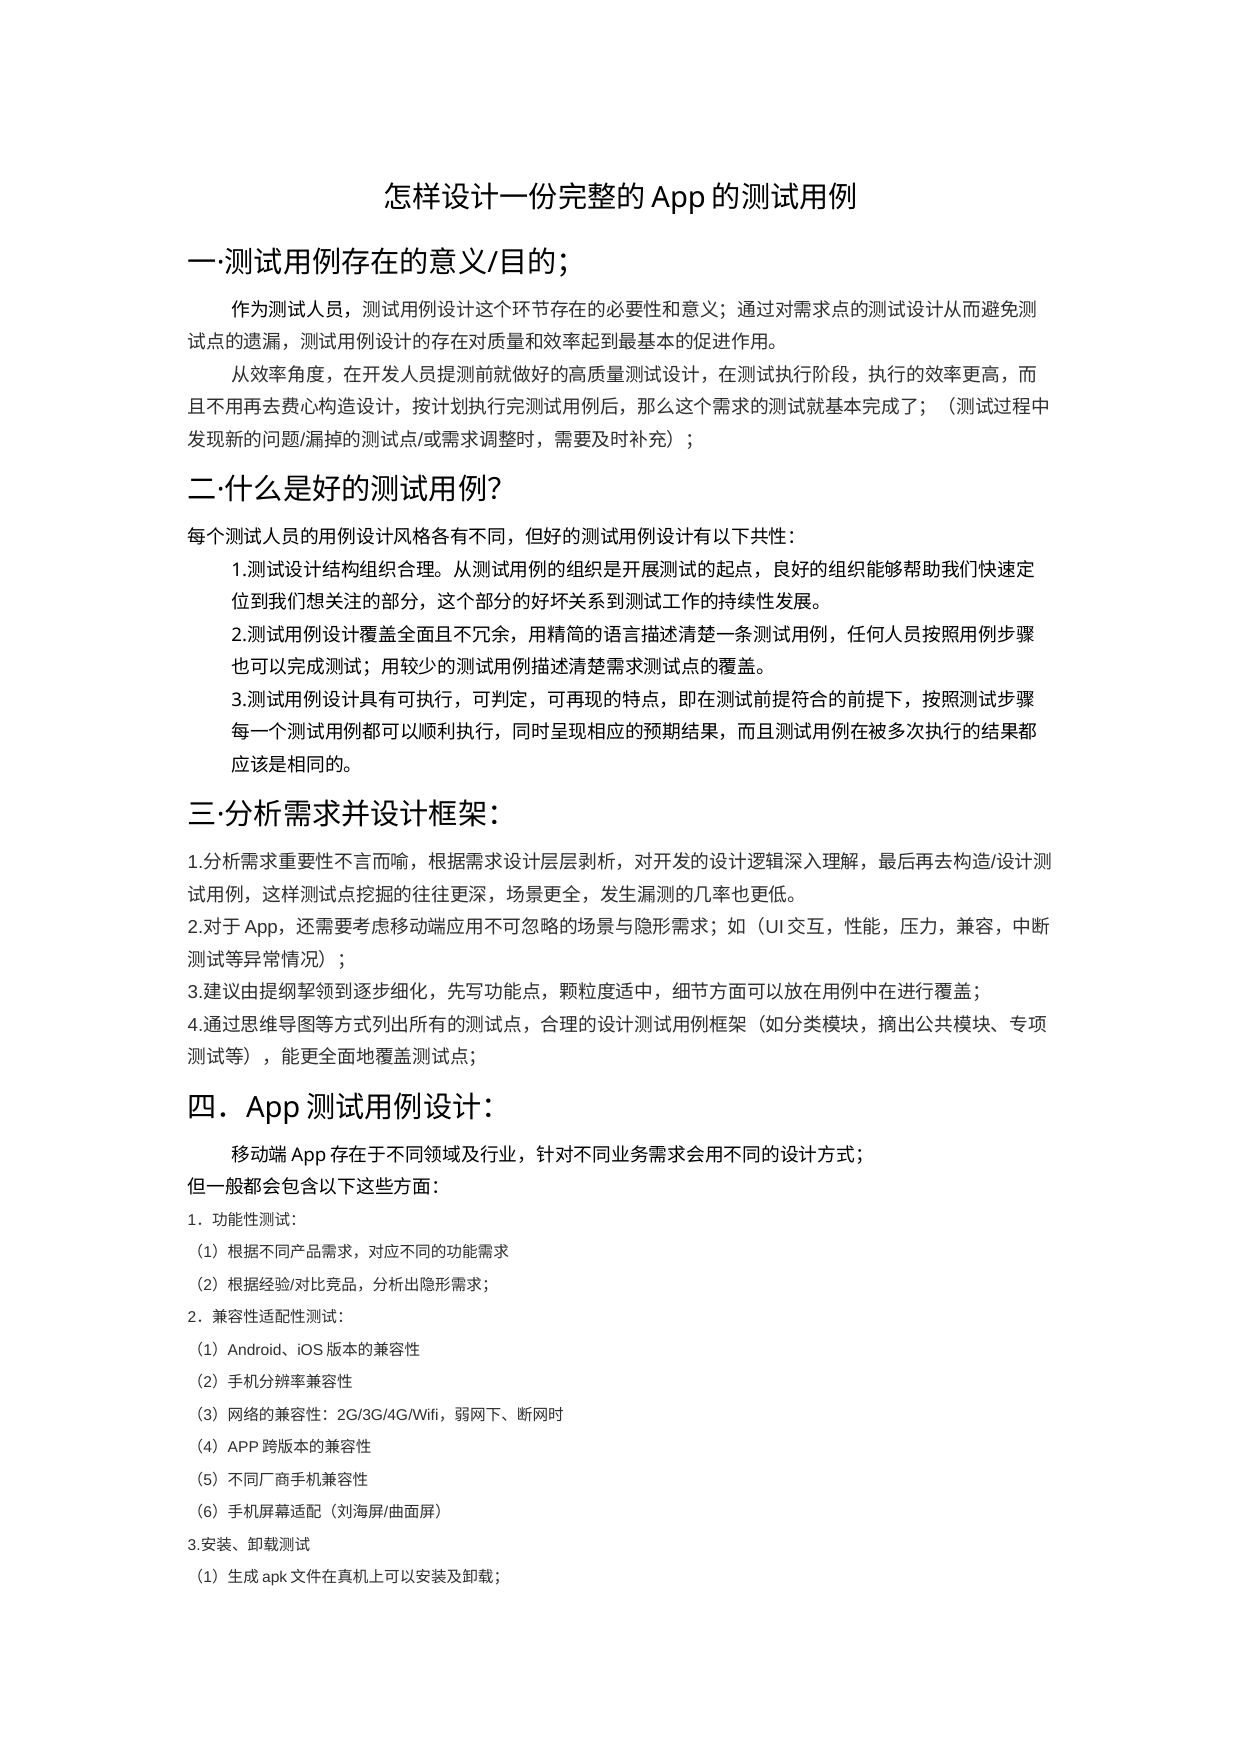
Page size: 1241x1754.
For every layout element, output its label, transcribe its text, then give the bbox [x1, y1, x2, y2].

text 2.对于App，还需要考虑移动端应用不可忽略的场景与隐形需求；如（UI交互，性能，压力，兼容，中断测试等异常情况）； [187, 909, 1053, 974]
text （1）生成apk文件在真机上可以安装及卸载； [187, 1559, 1053, 1592]
text （1）Android、iOS版本的兼容性 [187, 1332, 1053, 1364]
text 但一般都会包含以下这些方面： [187, 1169, 1053, 1202]
text （1）根据不同产品需求，对应不同的功能需求 [187, 1234, 1053, 1267]
text （4）APP跨版本的兼容性 [187, 1429, 1053, 1462]
text 1．功能性测试： [187, 1202, 1053, 1234]
text 四．App测试用例设计： [187, 1072, 1053, 1137]
text 作为测试人员，测试用例设计这个环节存在的必要性和意义；通过对需求点的测试设计从而避免测试点的遗漏，测试用例设计的存在对质量和效率起到最基本的促进作用。 [187, 292, 1053, 357]
text （3）网络的兼容性：2G/3G/4G/Wifi，弱网下、断网时 [187, 1397, 1053, 1429]
text 三·分析需求并设计框架： [187, 779, 1053, 844]
text 移动端App存在于不同领域及行业，针对不同业务需求会用不同的设计方式； [187, 1137, 1053, 1169]
text 4.通过思维导图等方式列出所有的测试点，合理的设计测试用例框架（如分类模块，摘出公共模块、专项测试等），能更全面地覆盖测试点； [187, 1007, 1053, 1072]
text 怎样设计一份完整的App的测试用例 [187, 162, 1053, 227]
text 二·什么是好的测试用例？ [187, 454, 1053, 519]
text 3.安装、卸载测试 [187, 1527, 1053, 1559]
text （2）根据经验/对比竞品，分析出隐形需求； [187, 1267, 1053, 1299]
text 1.分析需求重要性不言而喻，根据需求设计层层剥析，对开发的设计逻辑深入理解，最后再去构造/设计测试用例，这样测试点挖掘的往往更深，场景更全，发生漏测的几率也更低。 [187, 844, 1053, 909]
text （2）手机分辨率兼容性 [187, 1364, 1053, 1397]
text 每个测试人员的用例设计风格各有不同，但好的测试用例设计有以下共性： [187, 519, 1053, 552]
text 从效率角度，在开发人员提测前就做好的高质量测试设计，在测试执行阶段，执行的效率更高，而且不用再去费心构造设计，按计划执行完测试用例后，那么这个需求的测试就基本完成了；（测试过程中发现新的问题/漏掉的测试点/或需求调整时，需要及时补充）； [187, 357, 1053, 454]
text （6）手机屏幕适配（刘海屏/曲面屏） [187, 1494, 1053, 1527]
text 3.建议由提纲挈领到逐步细化，先写功能点，颗粒度适中，细节方面可以放在用例中在进行覆盖； [187, 974, 1053, 1007]
text 2．兼容性适配性测试： [187, 1299, 1053, 1332]
text 1.测试设计结构组织合理。从测试用例的组织是开展测试的起点，良好的组织能够帮助我们快速定位到我们想关注的部分，这个部分的好坏关系到测试工作的持续性发展。 2.测试用例设计覆盖全面且不冗余，用精简的语言描述清楚一条测试用例，任何人员按照用例步骤也可以完成测试；用较少的测试用例描述清楚需求测试点的覆盖。 3.测试用例设计具有可执行，可判定，可再现的特点，即在测试前提符合的前提下，按照测试步骤每一个测试用例都可以顺利执行，同时呈现相应的预期结果，而且测试用例在被多次执行的结果都应该是相同的。 [231, 552, 1053, 779]
text （5）不同厂商手机兼容性 [187, 1462, 1053, 1494]
text 一·测试用例存在的意义/目的； [187, 227, 1053, 292]
